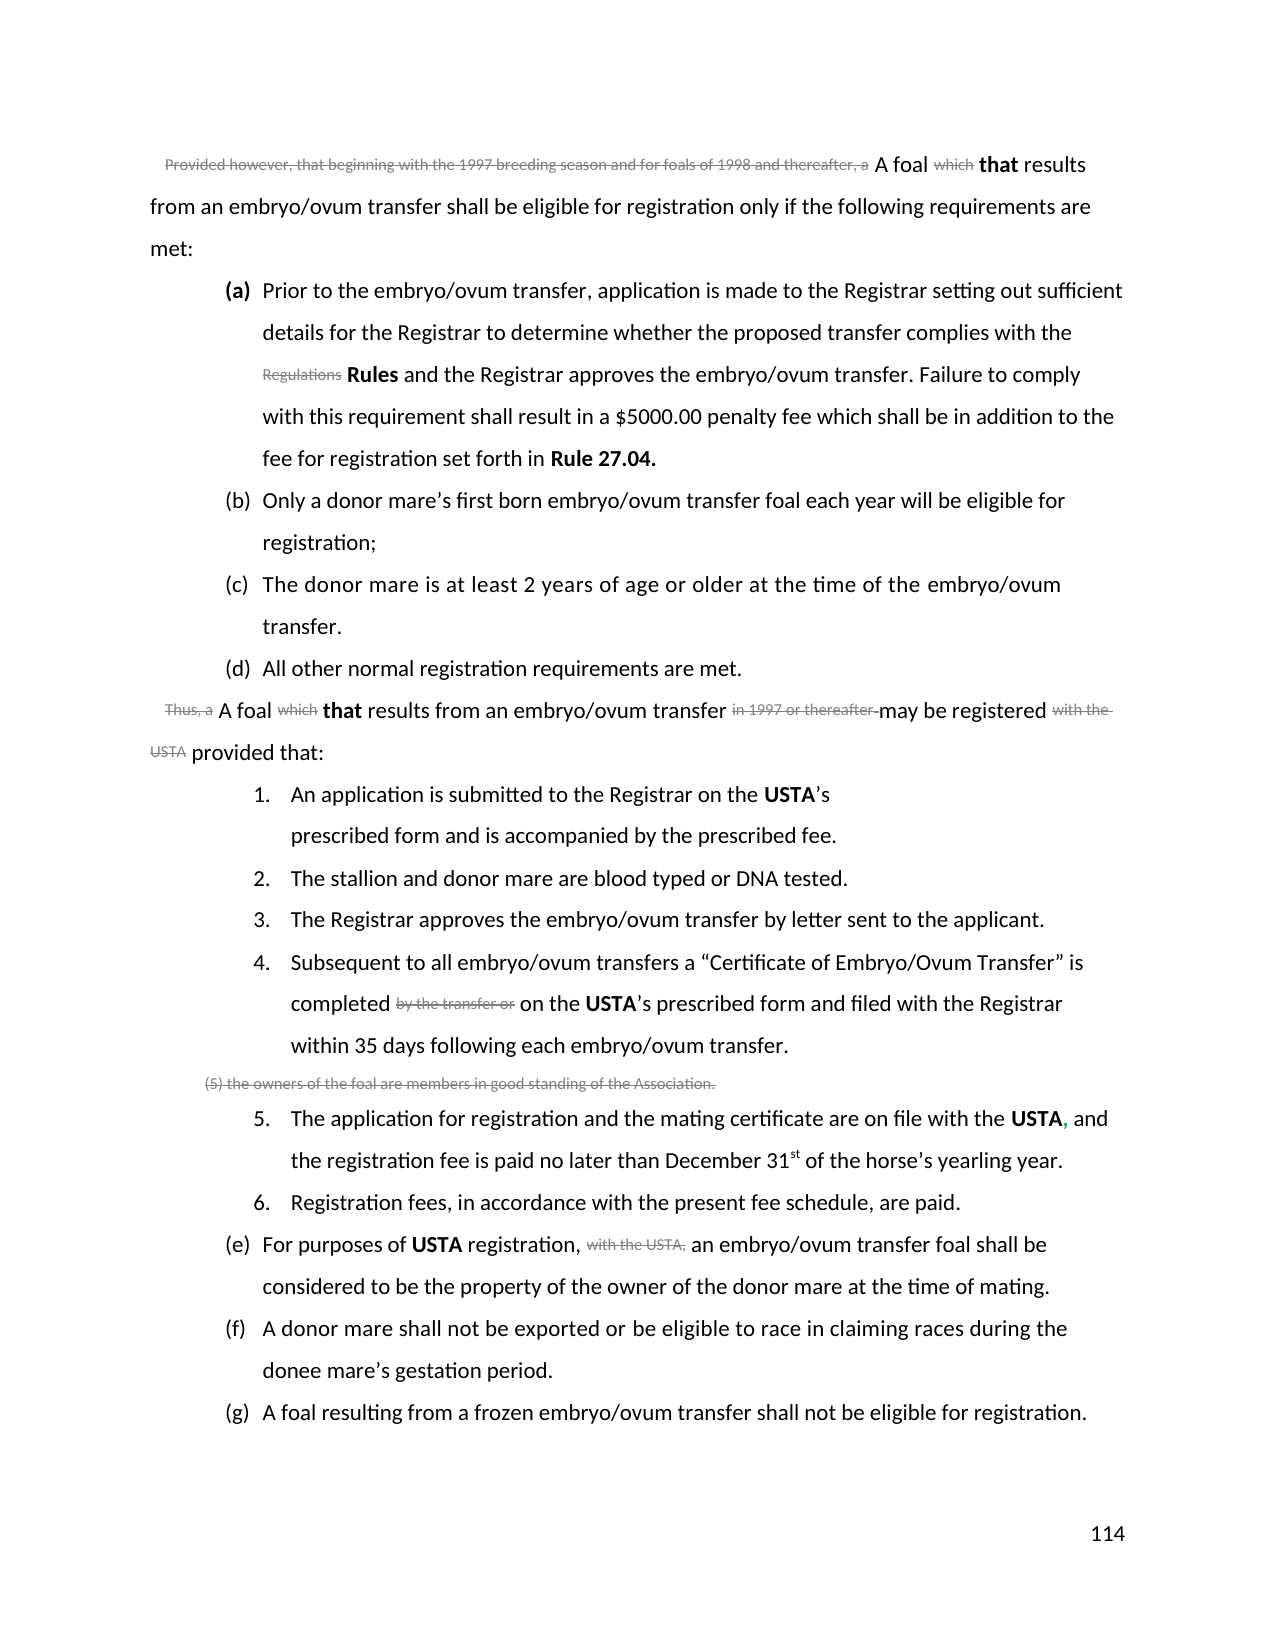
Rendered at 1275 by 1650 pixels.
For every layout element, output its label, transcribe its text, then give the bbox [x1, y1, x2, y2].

list Subsequent to all embryo/ovum transfers a “Certificate of Embryo/Ovum Transfer” is completed by the transfer or on the USTA’s prescribed form and filed with the Registrar within 35 days following each embryo/ovum transfer. [253, 948, 1125, 1059]
text (5) the owners of the foal are members in good standing of the Association. [204, 1073, 1125, 1094]
list Prior to the embryo/ovum transfer, application is made to the Registrar setting out sufficient details for the Registrar to determine whether the proposed transfer complies with the Regulations Rules and the Registrar approves the embryo/ovum transfer. Failure to comply with this requirement shall result in a $5000.00 penalty fee which shall be in addition to the fee for registration set forth in Rule 27.04. [225, 276, 1125, 472]
list The donor mare is at least 2 years of age or older at the time of the embryo/ovum transfer. [225, 570, 1125, 640]
list The stallion and donor mare are blood typed or DNA tested. [253, 864, 1125, 892]
list A foal resulting from a frozen embryo/ovum transfer shall not be eligible for registration. [225, 1398, 1125, 1426]
list The Registrar approves the embryo/ovum transfer by letter sent to the applicant. [253, 906, 1125, 934]
list A donor mare shall not be exported or be eligible to race in claiming races during the donee mare’s gestation period. [225, 1314, 1125, 1384]
list For purposes of USTA registration, with the USTA, an embryo/ovum transfer foal shall be considered to be the property of the owner of the donor mare at the time of mating. [225, 1230, 1125, 1300]
list Only a donor mare’s first born embryo/ovum transfer foal each year will be eligible for registration; [225, 486, 1125, 556]
text Provided however, that beginning with the 1997 breeding season and for foals of 1998 and thereafter, a A foal which that results from an embryo/ovum transfer shall be eligible for registration only if the following requirements are met: [150, 150, 1125, 262]
text Thus, a A foal which that results from an embryo/ovum transfer in 1997 or thereafter may be registered with the USTA provided that: [150, 696, 1125, 766]
list An application is submitted to the Registrar on the USTA’s prescribed form and is accompanied by the prescribed fee. [253, 780, 1125, 850]
list All other normal registration requirements are met. [225, 654, 1125, 682]
list The application for registration and the mating certificate are on file with the USTA, and the registration fee is paid no later than December 31st of the horse’s yearling year. [253, 1104, 1125, 1174]
list Registration fees, in accordance with the present fee schedule, are paid. [253, 1188, 1125, 1216]
